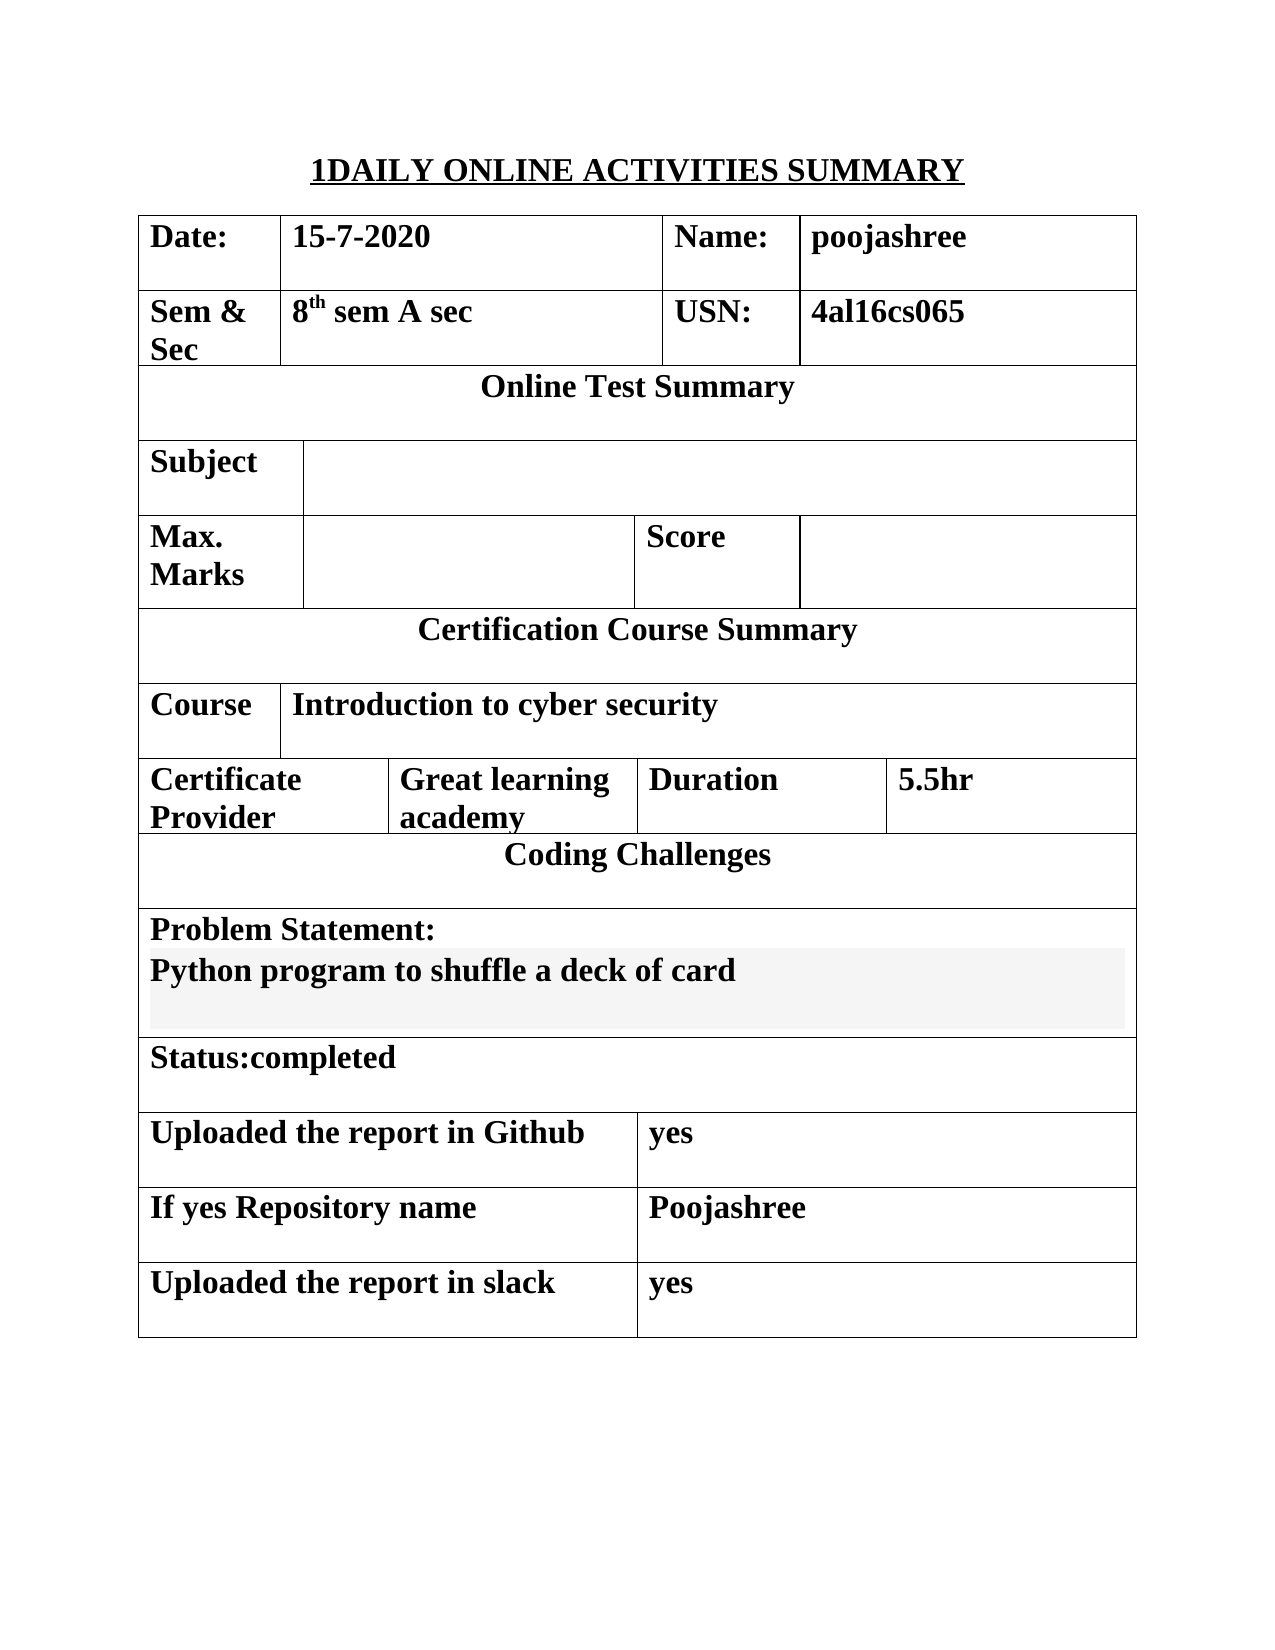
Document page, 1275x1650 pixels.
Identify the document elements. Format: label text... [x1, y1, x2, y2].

table_cell 5.5hr [887, 759, 1136, 833]
table_cell [304, 516, 634, 608]
table_cell Max. Marks [139, 516, 303, 608]
table_cell Uploaded the report in slack [139, 1263, 637, 1337]
table_cell Duration [638, 759, 886, 833]
table_header 15-7-2020 [281, 216, 662, 290]
table_cell yes [638, 1113, 1136, 1187]
table_cell Certificate Provider [139, 759, 388, 833]
table_header poojashree [801, 216, 1136, 290]
table_cell Course [139, 684, 280, 758]
table_cell 8th sem A sec [281, 291, 662, 365]
table_cell Uploaded the report in Github [139, 1113, 637, 1187]
table_cell Score [635, 516, 799, 608]
table_cell Coding Challenges [139, 834, 1136, 908]
text 1DAILY ONLINE ACTIVITIES SUMMARY [150, 150, 1125, 188]
table_cell Introduction to cyber security [281, 684, 1136, 758]
table_cell [801, 516, 1136, 608]
table_cell Subject [139, 441, 303, 515]
table_cell Poojashree [638, 1188, 1136, 1262]
table_cell USN: [663, 291, 799, 365]
table_cell Certification Course Summary [139, 609, 1136, 683]
table_cell [304, 441, 1136, 515]
table_cell Status:completed [139, 1038, 1136, 1112]
table_cell Sem & Sec [139, 291, 280, 365]
table_cell Online Test Summary [139, 366, 1136, 440]
table_cell If yes Repository name [139, 1188, 637, 1262]
table_header Date: [139, 216, 280, 290]
table_cell yes [638, 1263, 1136, 1337]
table_header Name: [663, 216, 799, 290]
table_cell 4al16cs065 [801, 291, 1136, 365]
table_cell Great learning academy [389, 759, 637, 833]
